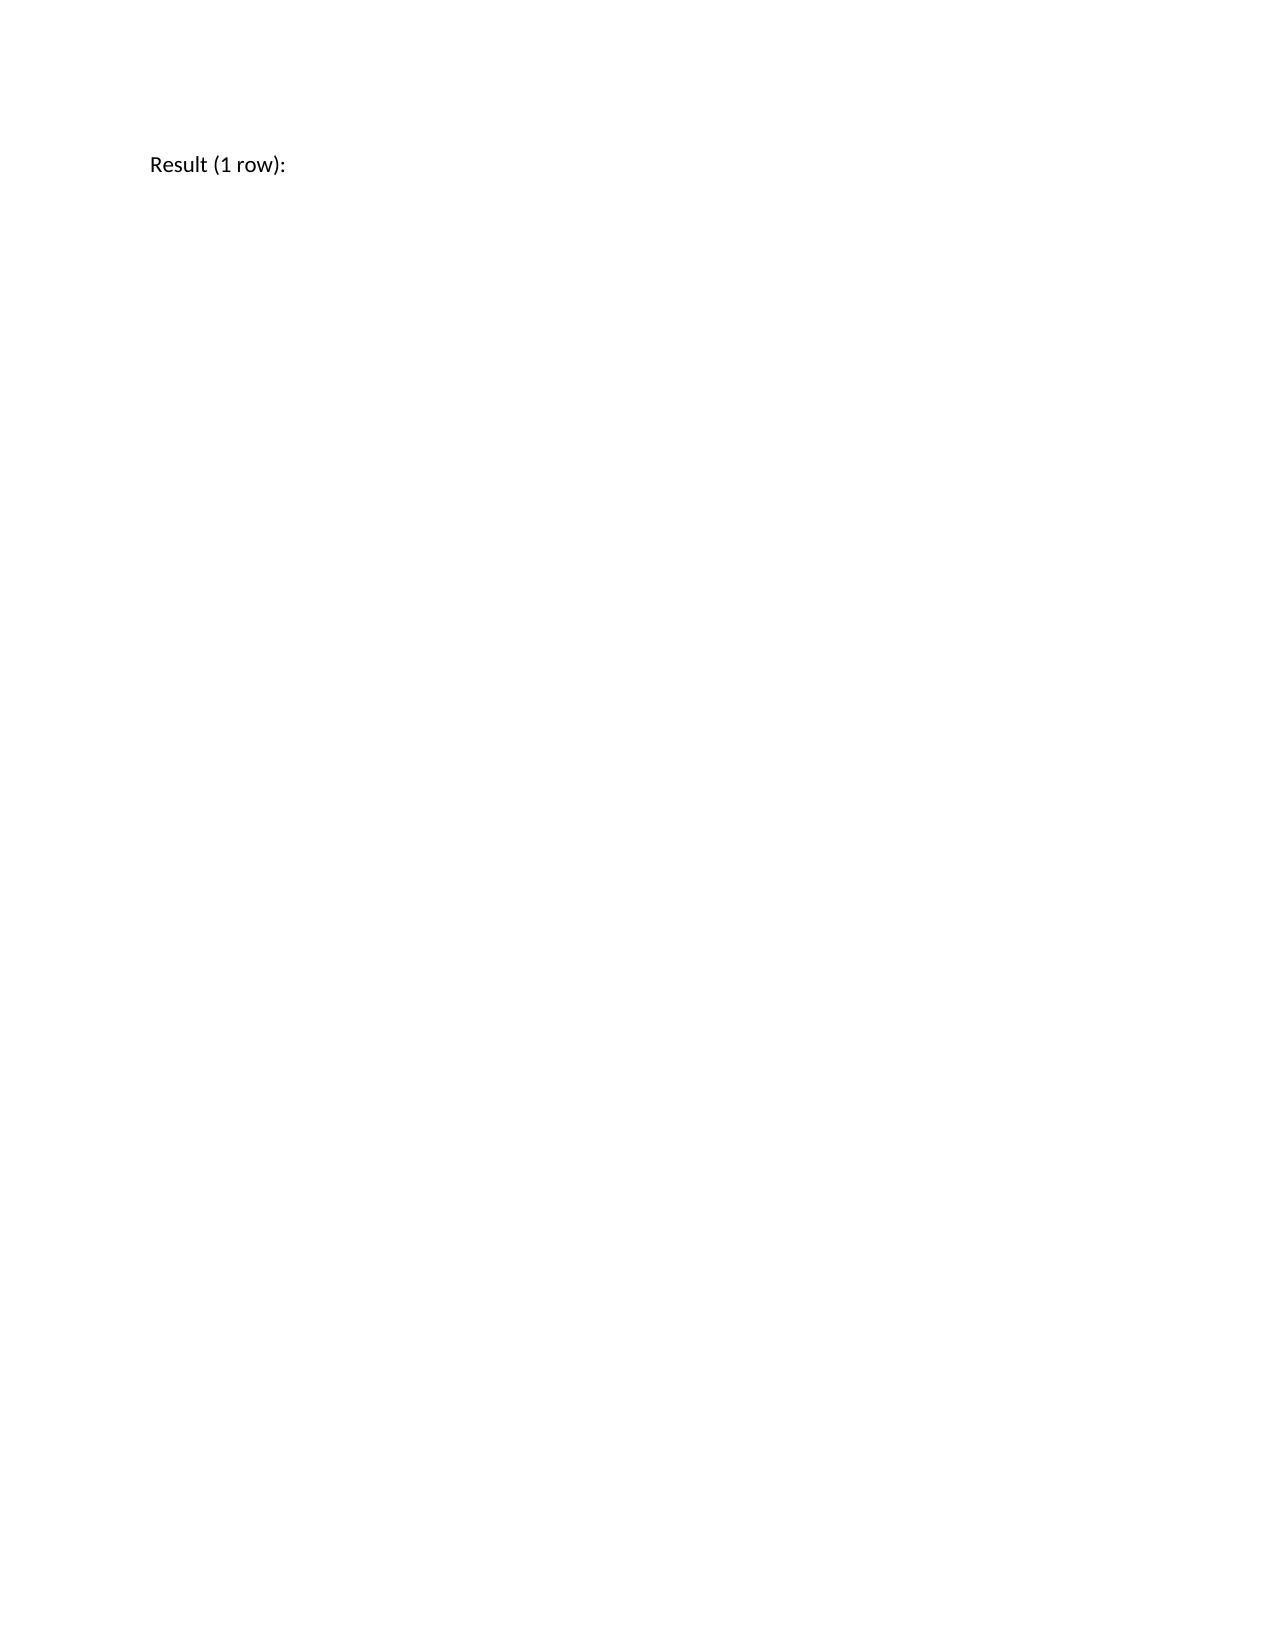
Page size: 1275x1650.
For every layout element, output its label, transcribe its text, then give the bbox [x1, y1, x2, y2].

text Result (1 row): [150, 150, 1125, 178]
